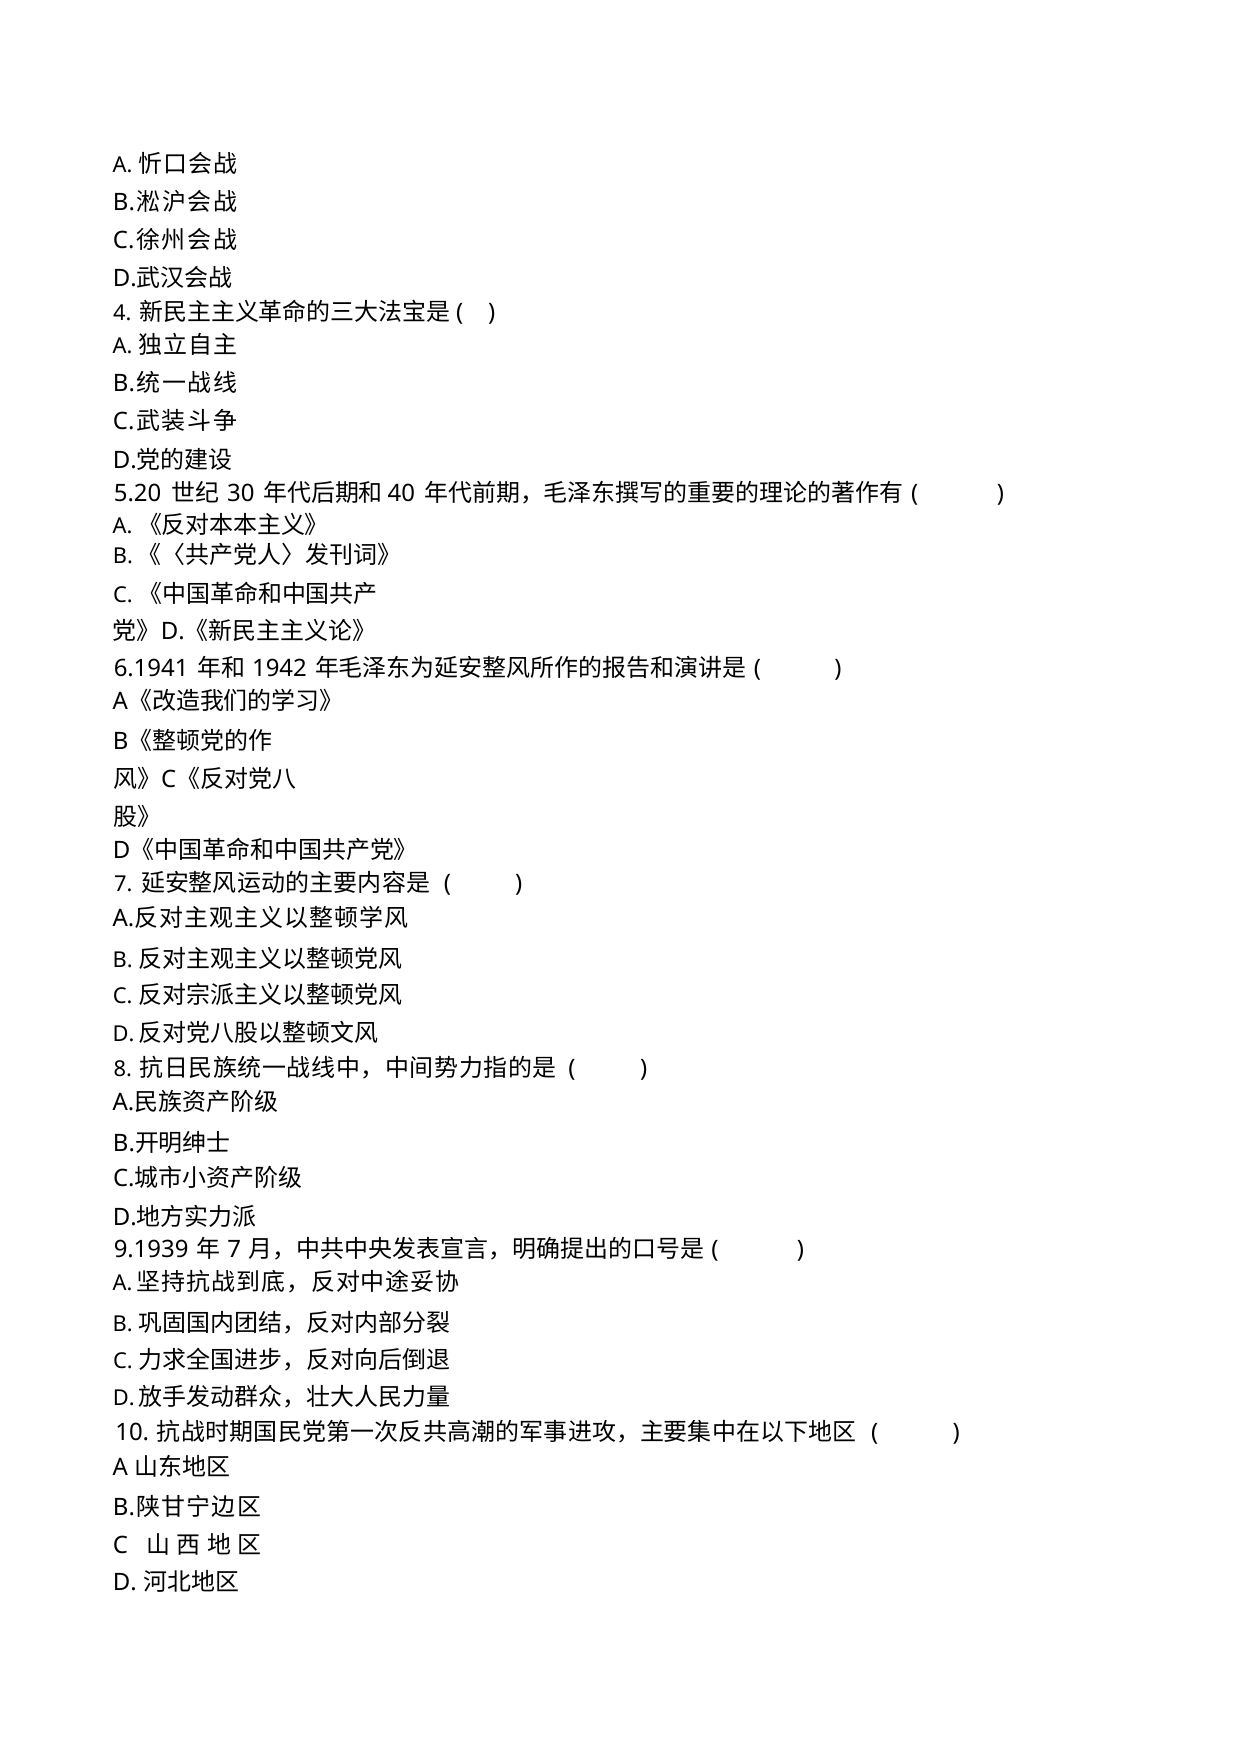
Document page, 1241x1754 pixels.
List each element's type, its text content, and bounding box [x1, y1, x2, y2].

list 抗日民族统一战线中，中间势力指的是 ( ) A.民族资产阶级 [112, 1049, 652, 1117]
text D《中国革命和中国共产党》 [113, 836, 1167, 864]
list 独立自主B.统一战线C.武装斗争D.党的建设 [112, 326, 237, 475]
list 反对党八股以整顿文风 [112, 1013, 1167, 1048]
list 巩固国内团结，反对内部分裂 [112, 1303, 1167, 1338]
list 反对宗派主义以整顿党风 [113, 976, 1167, 1011]
list 放手发动群众，壮大人民力量 [113, 1377, 1167, 1412]
text B.开明绅士 [113, 1123, 1167, 1158]
list 抗战时期国民党第一次反共高潮的军事进攻，主要集中在以下地区 ( ) A 山东地区 [112, 1412, 964, 1482]
text 9.1939 年 7 月，中共中央发表宣言，明确提出的口号是 ( ) [113, 1237, 1167, 1263]
text C.城市小资产阶级D.地方实力派 [113, 1158, 306, 1232]
list 忻口会战B.淞沪会战C.徐州会战D.武汉会战 [112, 144, 237, 294]
list 《中国革命和中国共产党》D.《新民主主义论》 [113, 574, 426, 647]
text B《整顿党的作风》C《反对党八股》 [113, 721, 318, 832]
list 坚持抗战到底，反对中途妥协 [112, 1263, 1167, 1297]
text B.陕甘宁边区C 山西地区D. 河北地区 [113, 1488, 261, 1597]
list 《反对本本主义》 [112, 509, 1167, 539]
list 延安整风运动的主要内容是 ( ) A.反对主观主义以整顿学风 [112, 864, 527, 933]
list 《〈共产党人〉发刊词》 [113, 539, 1167, 569]
list 新民主主义革命的三大法宝是 ( ) [113, 297, 1167, 326]
list 反对主观主义以整顿党风 [112, 940, 1167, 974]
text 5.20 世纪 30 年代后期和40 年代前期，毛泽东撰写的重要的理论的著作有 ( ) [114, 478, 1167, 508]
text 6.1941 年和 1942 年毛泽东为延安整风所作的报告和演讲是 ( ) A《改造我们的学习》 [112, 649, 846, 716]
list 力求全国进步，反对向后倒退 [113, 1340, 1167, 1375]
